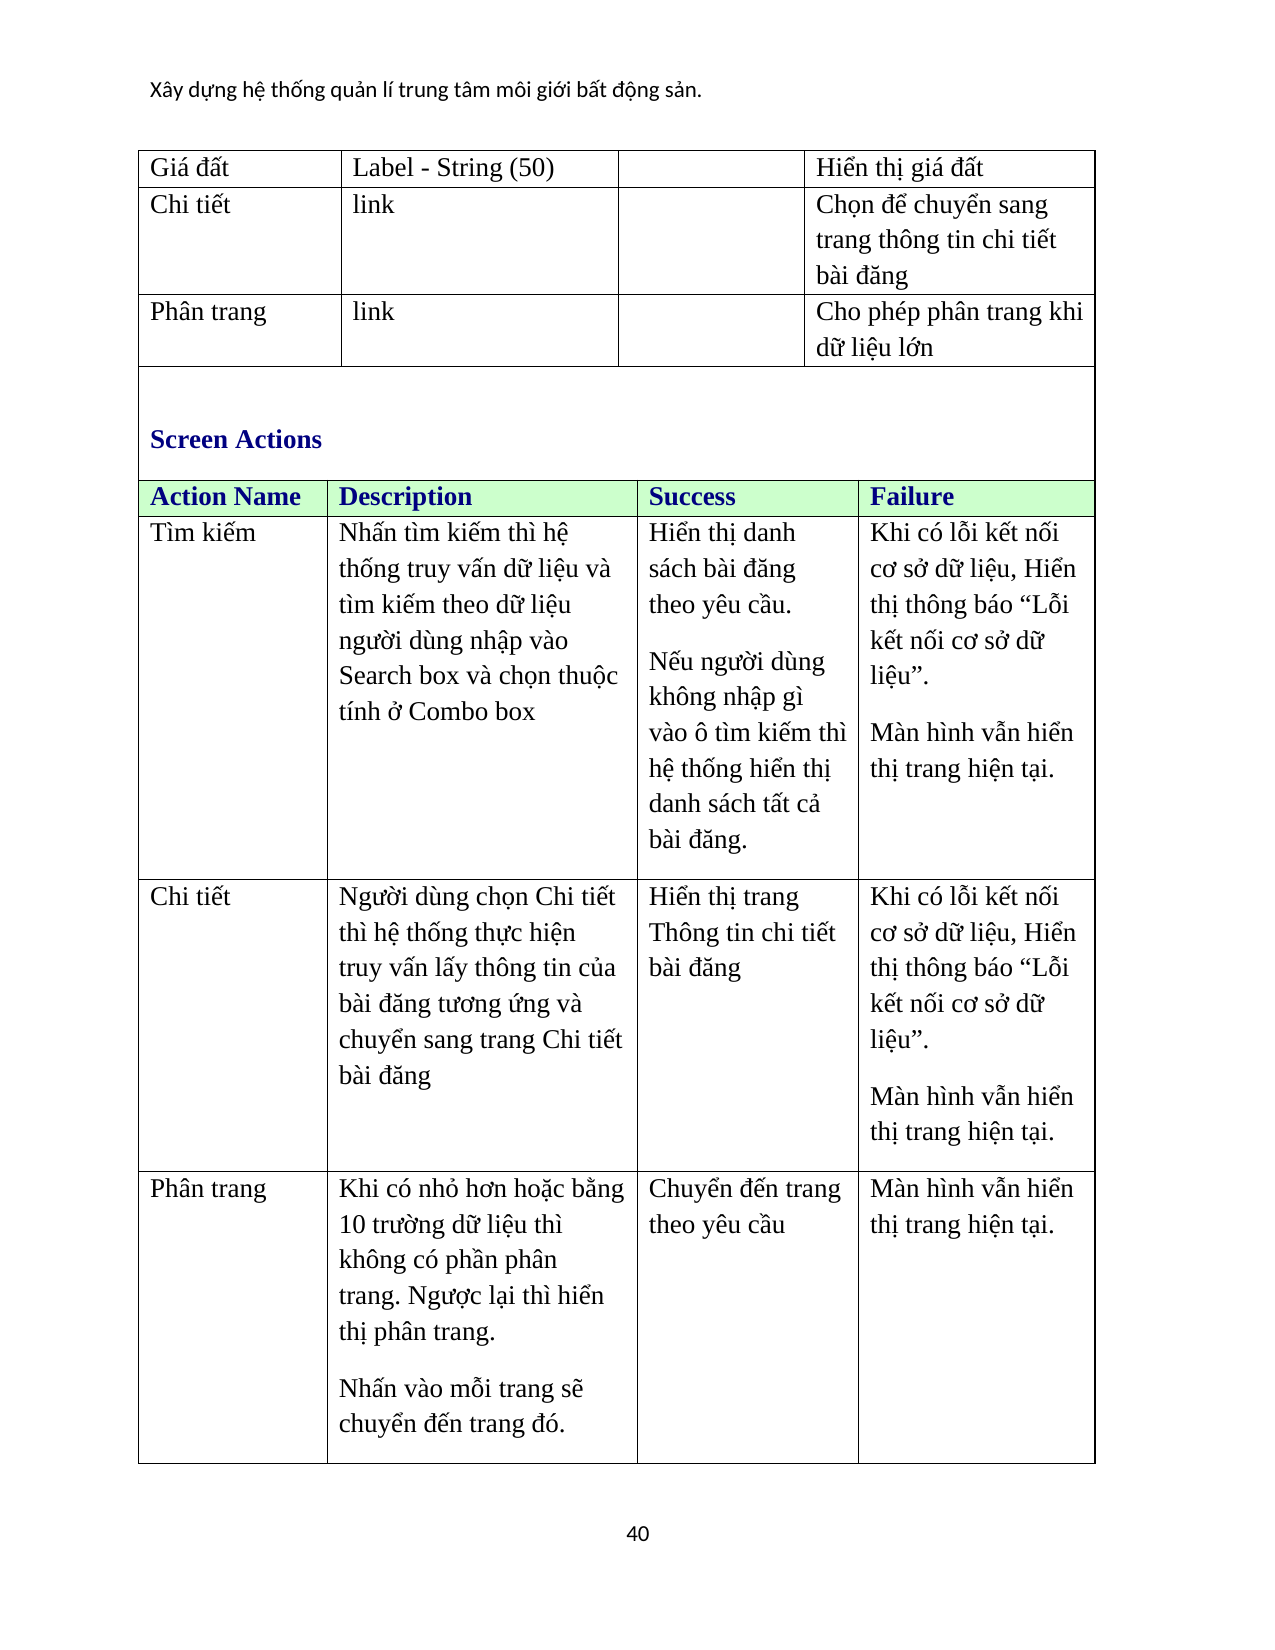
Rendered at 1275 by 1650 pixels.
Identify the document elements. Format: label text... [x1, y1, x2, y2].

table_cell Label - String (50) [342, 151, 618, 187]
table_cell Người dùng chọn Chi tiết thì hệ thống thực hiện truy vấn lấy thông tin của bài đăng tương ứng và chuyển sang trang Chi tiết bài đăng [328, 880, 637, 1171]
table_cell Description [328, 481, 637, 516]
table_cell Success [638, 481, 858, 516]
table_cell Nhấn tìm kiếm thì hệ thống truy vấn dữ liệu và tìm kiếm theo dữ liệu người dùng nhập vào Search box và chọn thuộc tính ở Combo box [328, 517, 637, 879]
table_cell Cho phép phân trang khi dữ liệu lớn [805, 295, 1094, 366]
table_cell Screen Actions [139, 367, 1094, 479]
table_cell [328, 1172, 637, 1463]
table_cell [619, 188, 804, 294]
table_cell Giá đất [139, 151, 341, 187]
table_cell Phân trang [139, 295, 341, 366]
table_cell Tìm kiếm [139, 517, 327, 879]
table_cell Chọn để chuyển sang trang thông tin chi tiết bài đăng [805, 188, 1094, 294]
table_cell Hiển thị trang Thông tin chi tiết bài đăng [638, 880, 858, 1171]
table_cell Chi tiết [139, 880, 327, 1171]
table_cell Khi có lỗi kết nối cơ sở dữ liệu, Hiển thị thông báo “Lỗi kết nối cơ sở dữ liệu”. Màn hình vẫn hiển thị trang hiện tại. [859, 880, 1094, 1171]
table_cell [619, 151, 804, 187]
table_cell Hiển thị giá đất [805, 151, 1094, 187]
table_cell link [342, 188, 618, 294]
table_cell Action Name [139, 481, 327, 516]
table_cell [638, 1172, 858, 1463]
table_cell link [342, 295, 618, 366]
table_cell Phân trang [139, 1172, 327, 1463]
table_cell [619, 295, 804, 366]
table_cell Chi tiết [139, 188, 341, 294]
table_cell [859, 1172, 1094, 1463]
table_cell Hiển thị danh sách bài đăng theo yêu cầu. Nếu người dùng không nhập gì vào ô tìm kiếm thì hệ thống hiển thị danh sách tất cả bài đăng. [638, 517, 858, 879]
table_cell Khi có lỗi kết nối cơ sở dữ liệu, Hiển thị thông báo “Lỗi kết nối cơ sở dữ liệu”. Màn hình vẫn hiển thị trang hiện tại. [859, 517, 1094, 879]
table_cell Failure [859, 481, 1094, 516]
